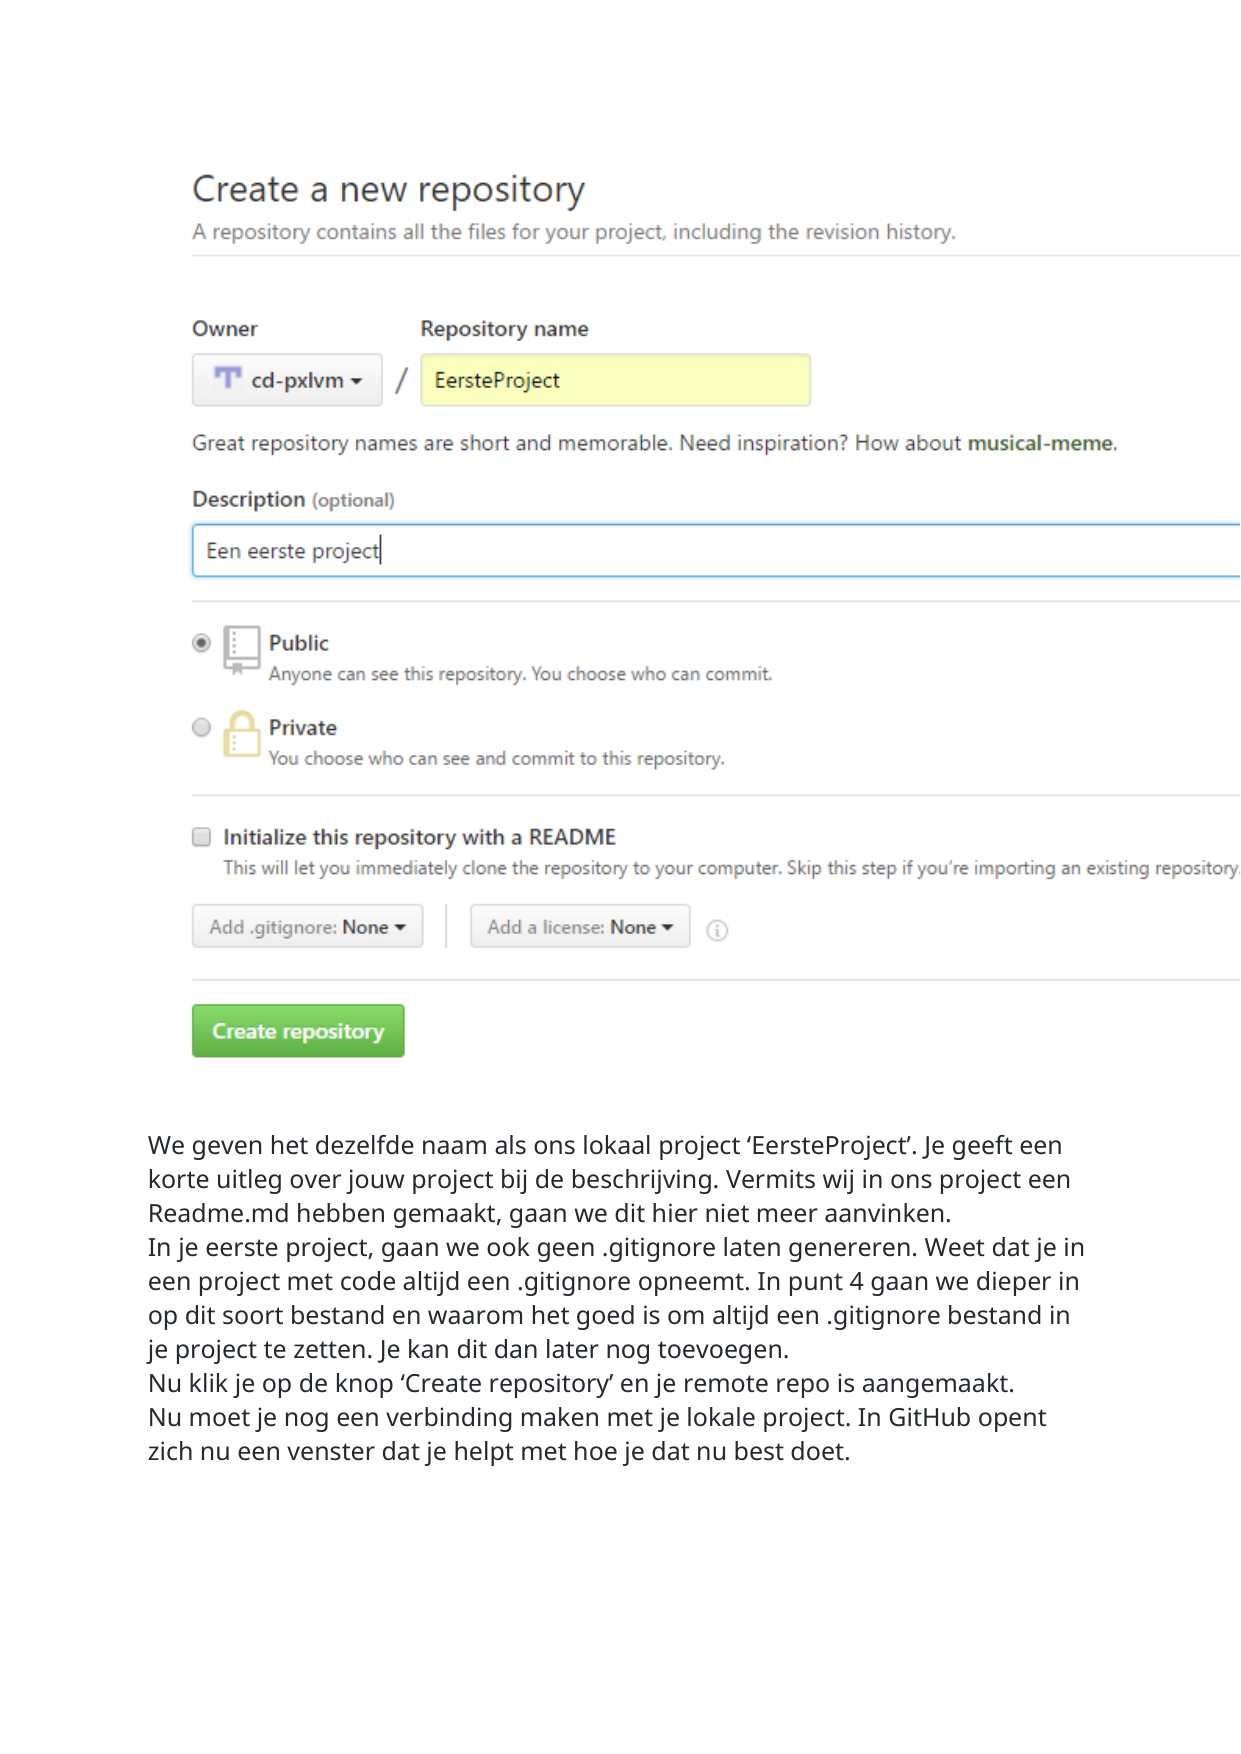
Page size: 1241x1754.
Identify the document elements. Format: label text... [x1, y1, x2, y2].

text We geven het dezelfde naam als ons lokaal project ‘EersteProject’. Je geeft een korte uitleg over jouw project bij de beschrijving. Vermits wij in ons project een Readme.md hebben gemaakt, gaan we dit hier niet meer aanvinken. In je eerste project, gaan we ook geen .gitignore laten genereren. Weet dat je in een project met code altijd een .gitignore opneemt. In punt 4 gaan we dieper in op dit soort bestand en waarom het goed is om altijd een .gitignore bestand in je project te zetten. Je kan dit dan later nog toevoegen. Nu klik je op de knop ‘Create repository’ en je remote repo is aangemaakt. Nu moet je nog een verbinding maken met je lokale project. In GitHub opent zich nu een venster dat je helpt met hoe je dat nu best doet. [148, 1127, 1093, 1468]
picture [147, 147, 1241, 1103]
